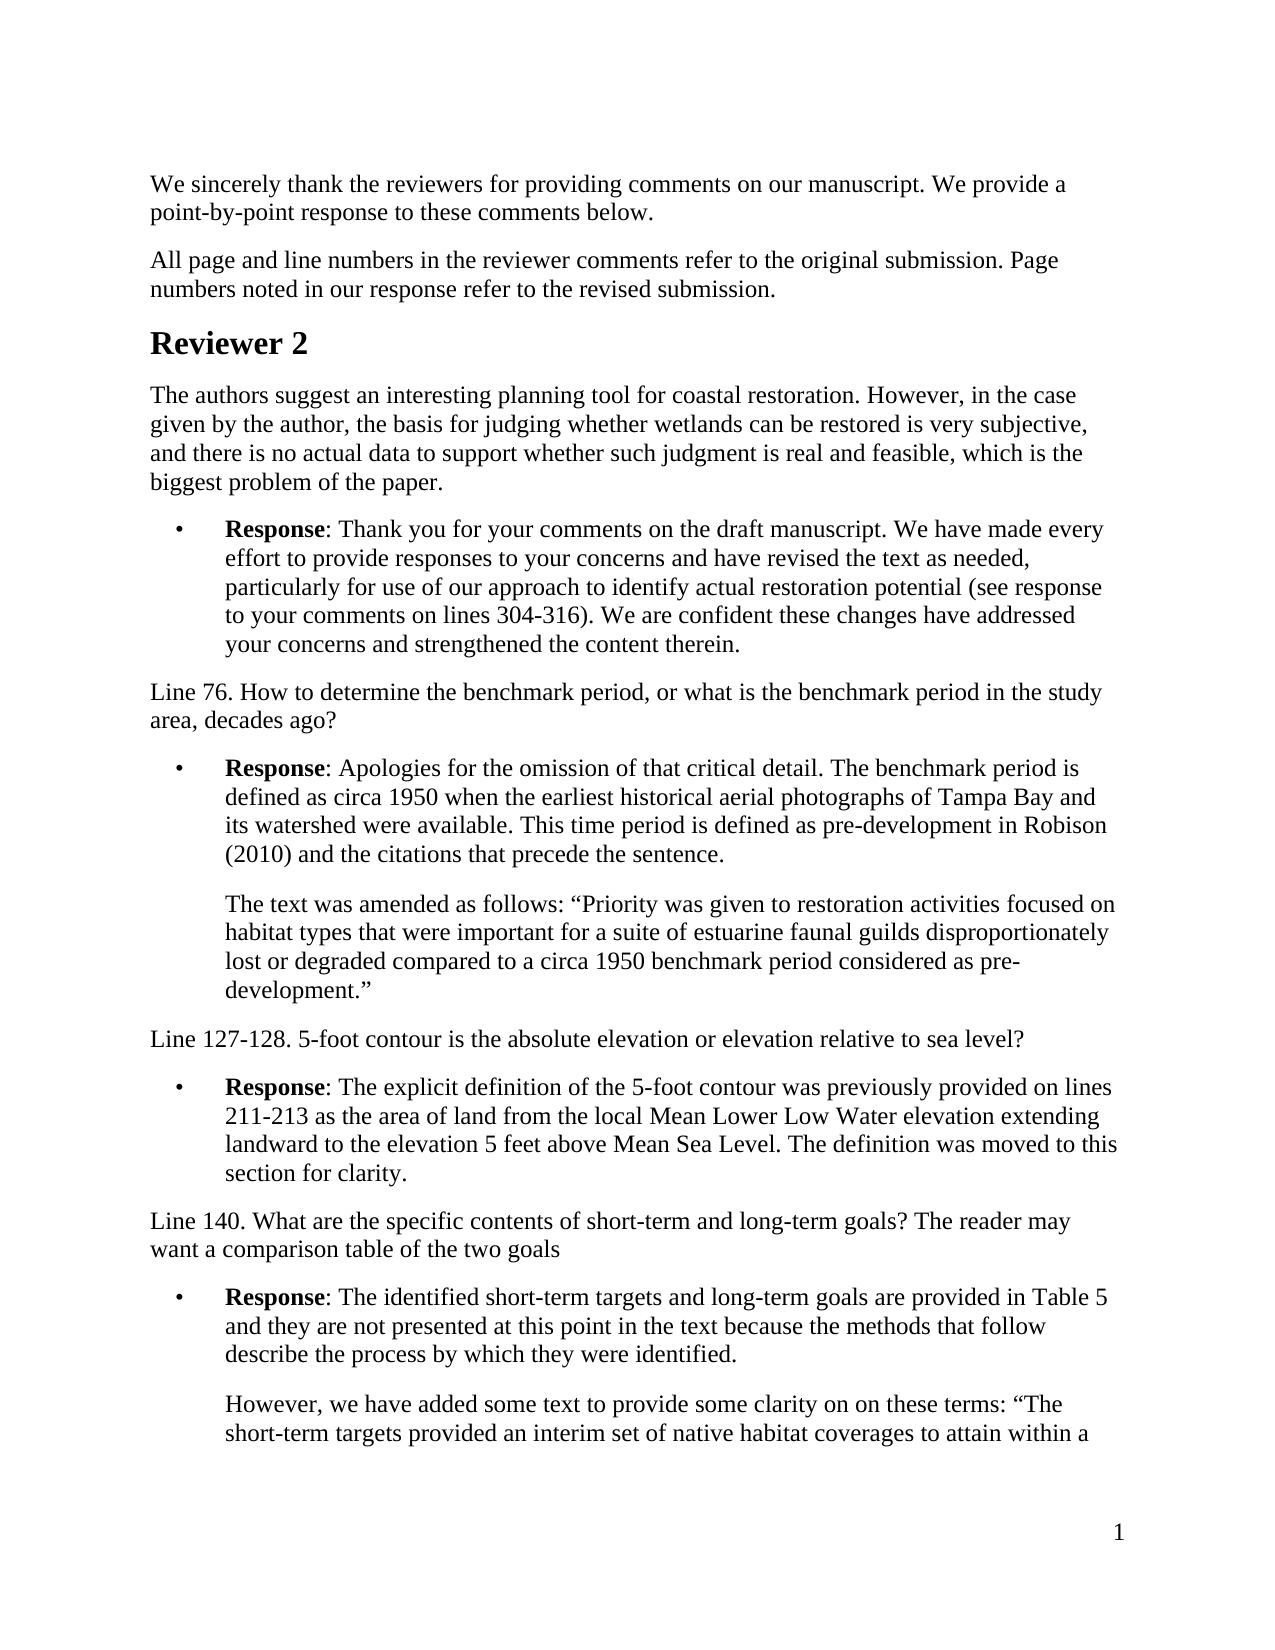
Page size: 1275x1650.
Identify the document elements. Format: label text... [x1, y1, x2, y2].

subtitle Reviewer 2 [150, 323, 1125, 362]
list Response: Thank you for your comments on the draft manuscript. We have made every effort to provide responses to your concerns and have revised the text as needed, particularly for use of our approach to identify actual restoration potential (see response to your comments on lines 304-316). We are confident these changes have addressed your concerns and strengthened the content therein. [175, 514, 1125, 658]
list The text was amended as follows: “Priority was given to restoration activities focused on habitat types that were important for a suite of estuarine faunal guilds disproportionately lost or degraded compared to a circa 1950 benchmark period considered as pre-development.” [175, 889, 1125, 1004]
text Line 127-128. 5-foot contour is the absolute elevation or elevation relative to sea level? [150, 1024, 1125, 1053]
text The authors suggest an interesting planning tool for coastal restoration. However, in the case given by the author, the basis for judging whether wetlands can be restored is very subjective, and there is no actual data to support whether such judgment is real and feasible, which is the biggest problem of the paper. [150, 380, 1125, 495]
list Response: Apologies for the omission of that critical detail. The benchmark period is defined as circa 1950 when the earliest historical aerial photographs of Tampa Bay and its watershed were available. This time period is defined as pre-development in Robison (2010) and the citations that precede the sentence. [175, 753, 1125, 868]
list Response: The identified short-term targets and long-term goals are provided in Table 5 and they are not presented at this point in the text because the methods that follow describe the process by which they were identified. [175, 1282, 1125, 1368]
text All page and line numbers in the reviewer comments refer to the original submission. Page numbers noted in our response refer to the revised submission. [150, 245, 1125, 302]
text Line 140. What are the specific contents of short-term and long-term goals? The reader may want a comparison table of the two goals [150, 1206, 1125, 1263]
text We sincerely thank the reviewers for providing comments on our manuscript. We provide a point-by-point response to these comments below. [150, 169, 1125, 226]
list Response: The explicit definition of the 5-foot contour was previously provided on lines 211-213 as the area of land from the local Mean Lower Low Water elevation extending landward to the elevation 5 feet above Mean Sea Level. The definition was moved to this section for clarity. [175, 1072, 1125, 1187]
text Line 76. How to determine the benchmark period, or what is the benchmark period in the study area, decades ago? [150, 677, 1125, 734]
